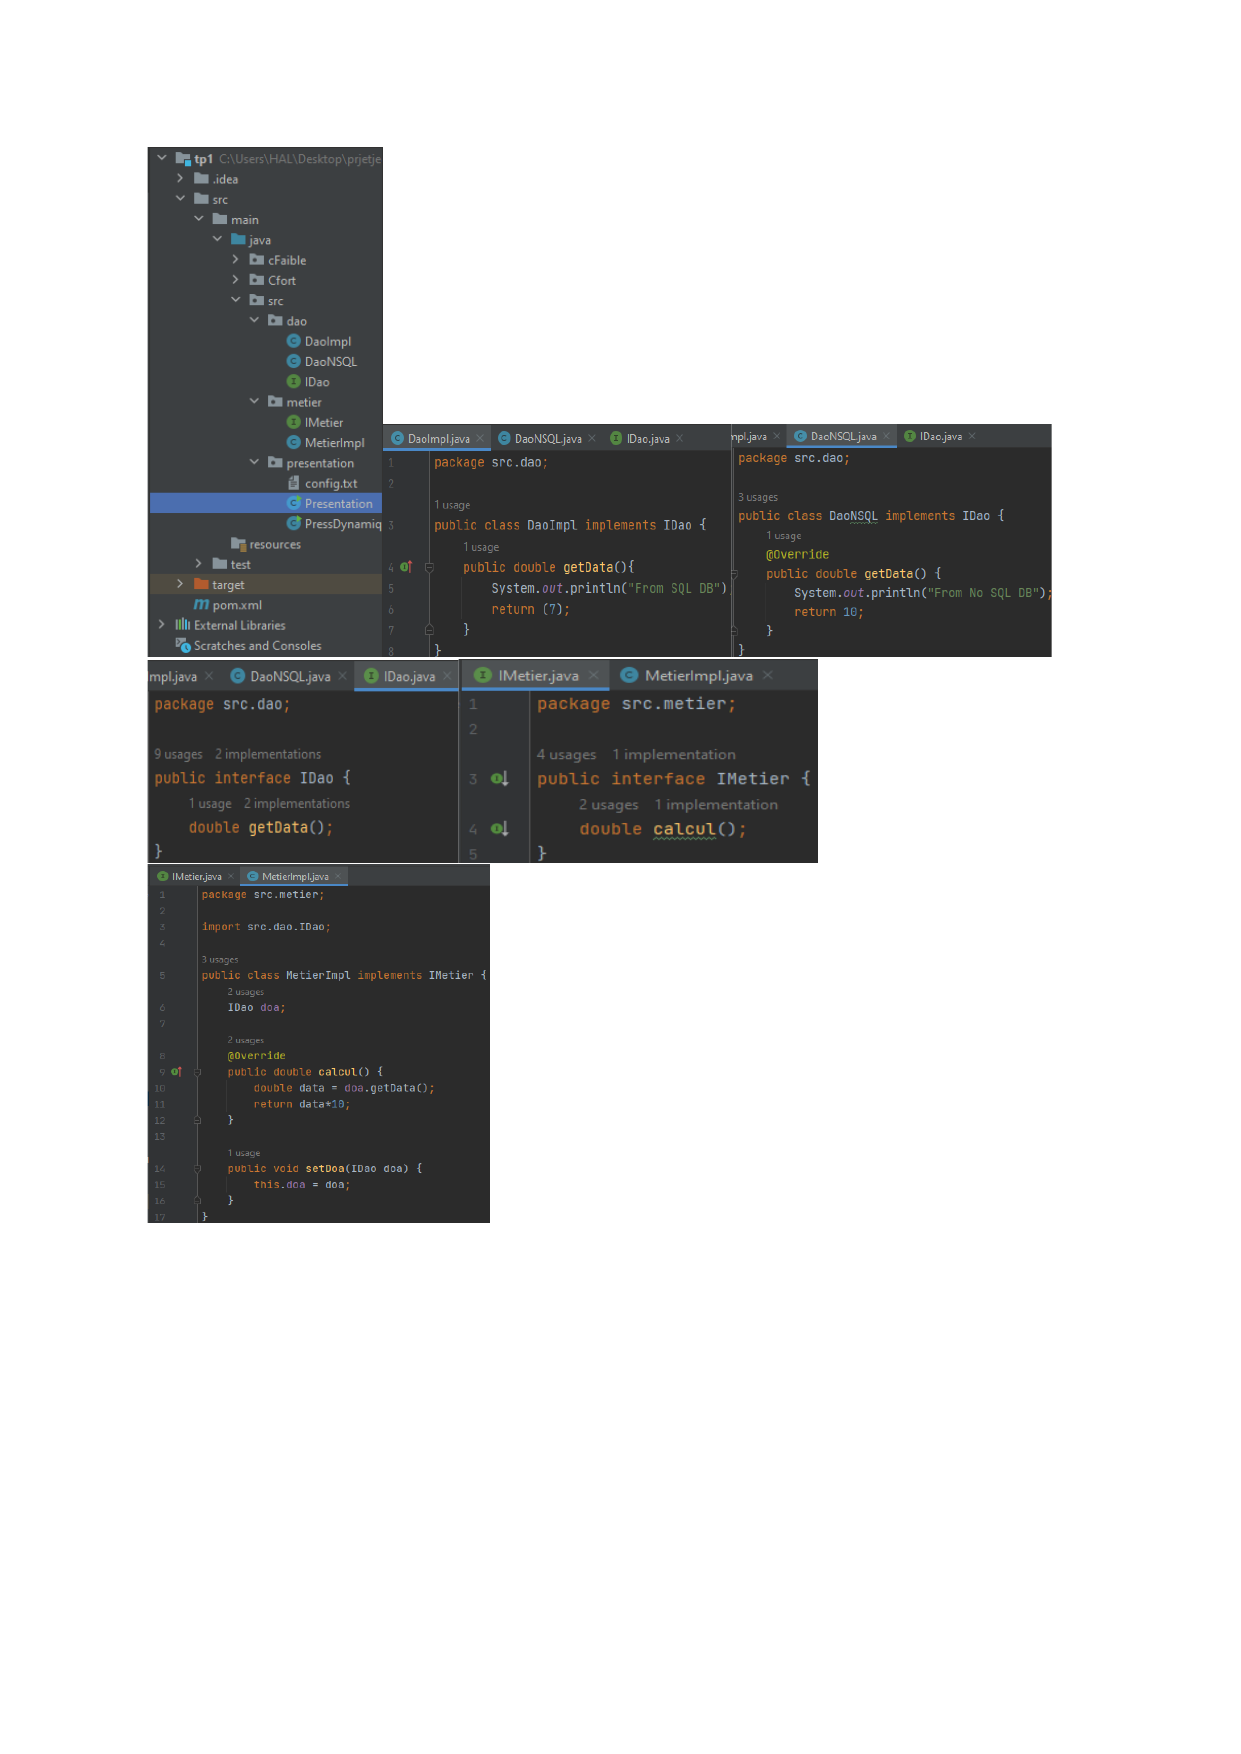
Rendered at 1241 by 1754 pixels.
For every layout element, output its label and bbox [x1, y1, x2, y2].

picture [147, 659, 818, 863]
picture [147, 864, 490, 1223]
picture [147, 147, 1052, 657]
